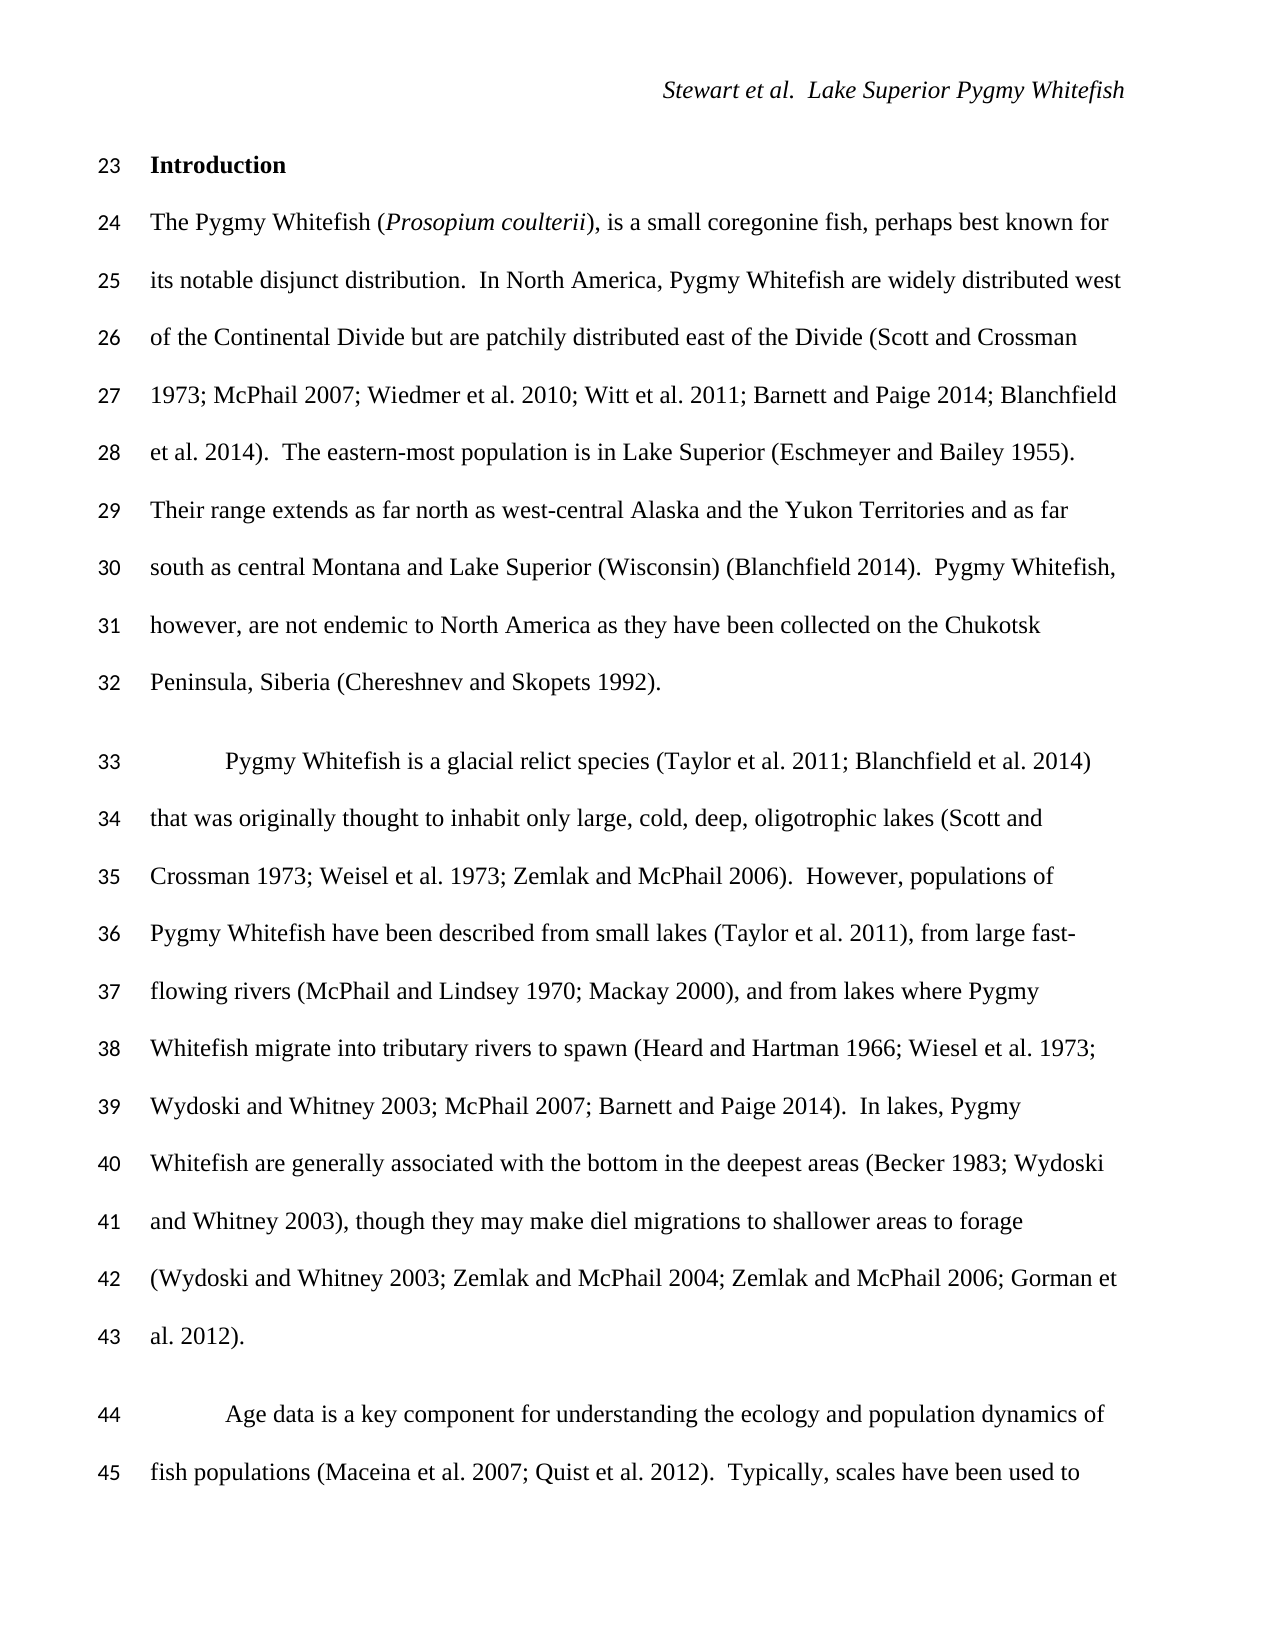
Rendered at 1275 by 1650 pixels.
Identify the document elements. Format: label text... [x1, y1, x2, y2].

text Introduction [150, 150, 1125, 179]
text The Pygmy Whitefish (Prosopium coulterii), is a small coregonine fish, perhaps best known for its notable disjunct distribution. In North America, Pygmy Whitefish are widely distributed west of the Continental Divide but are patchily distributed east of the Divide (Scott and Crossman 1973; McPhail 2007; Wiedmer et al. 2010; Witt et al. 2011; Barnett and Paige 2014; Blanchfield et al. 2014). The eastern-most population is in Lake Superior (Eschmeyer and Bailey 1955). Their range extends as far north as west-central Alaska and the Yukon Territories and as far south as central Montana and Lake Superior (Wisconsin) (Blanchfield 2014). Pygmy Whitefish, however, are not endemic to North America as they have been collected on the Chukotsk Peninsula, Siberia (Chereshnev and Skopets 1992). [150, 207, 1125, 696]
text Pygmy Whitefish is a glacial relict species (Taylor et al. 2011; Blanchfield et al. 2014) that was originally thought to inhabit only large, cold, deep, oligotrophic lakes (Scott and Crossman 1973; Weisel et al. 1973; Zemlak and McPhail 2006). However, populations of Pygmy Whitefish have been described from small lakes (Taylor et al. 2011), from large fast-flowing rivers (McPhail and Lindsey 1970; Mackay 2000), and from lakes where Pygmy Whitefish migrate into tributary rivers to spawn (Heard and Hartman 1966; Wiesel et al. 1973; Wydoski and Whitney 2003; McPhail 2007; Barnett and Paige 2014). In lakes, Pygmy Whitefish are generally associated with the bottom in the deepest areas (Becker 1983; Wydoski and Whitney 2003), though they may make diel migrations to shallower areas to forage (Wydoski and Whitney 2003; Zemlak and McPhail 2004; Zemlak and McPhail 2006; Gorman et al. 2012). [150, 746, 1125, 1349]
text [150, 1399, 1125, 1485]
